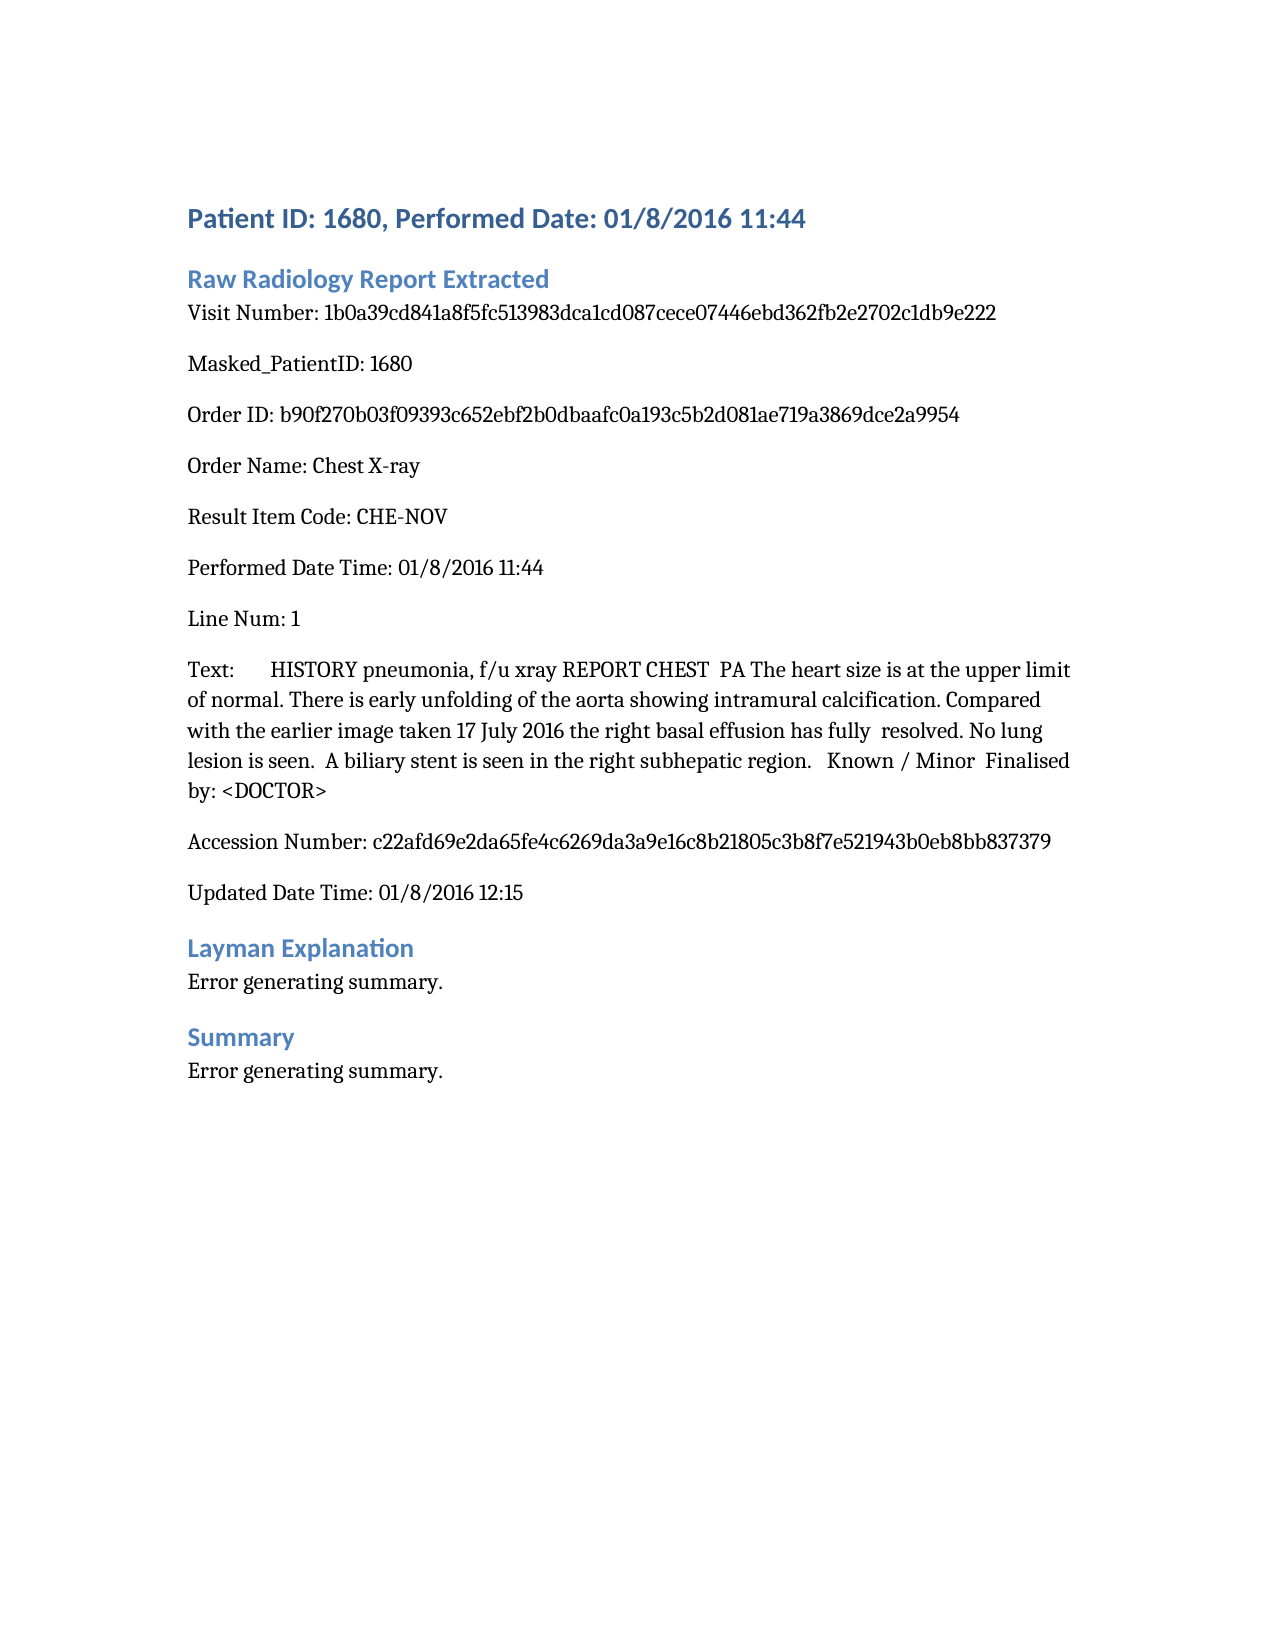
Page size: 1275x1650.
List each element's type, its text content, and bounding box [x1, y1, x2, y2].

text Visit Number: 1b0a39cd841a8f5fc513983dca1cd087cece07446ebd362fb2e2702c1db9e222 [187, 300, 1087, 326]
text Accession Number: c22afd69e2da65fe4c6269da3a9e16c8b21805c3b8f7e521943b0eb8bb837379 [187, 829, 1087, 855]
text Line Num: 1 [187, 606, 1087, 632]
text Error generating summary. [187, 969, 1087, 995]
text Text: HISTORY pneumonia, f/u xray REPORT CHEST PA The heart size is at the upper limit of normal. There is early unfolding of the aorta showing intramural calcification. Compared with the earlier image taken 17 July 2016 the right basal effusion has fully resolved. No lung lesion is seen. A biliary stent is seen in the right subhepatic region. Known / Minor Finalised by: <DOCTOR> [187, 657, 1087, 804]
text Error generating summary. [187, 1058, 1087, 1084]
subtitle Summary [187, 1020, 1087, 1053]
subtitle Raw Radiology Report Extracted [187, 262, 1087, 295]
text Performed Date Time: 01/8/2016 11:44 [187, 555, 1087, 581]
subtitle Patient ID: 1680, Performed Date: 01/8/2016 11:44 [187, 200, 1087, 236]
text Order ID: b90f270b03f09393c652ebf2b0dbaafc0a193c5b2d081ae719a3869dce2a9954 [187, 402, 1087, 428]
text Result Item Code: CHE-NOV [187, 504, 1087, 530]
text Order Name: Chest X-ray [187, 453, 1087, 479]
text Masked_PatientID: 1680 [187, 351, 1087, 377]
subtitle Layman Explanation [187, 931, 1087, 964]
text Updated Date Time: 01/8/2016 12:15 [187, 880, 1087, 906]
